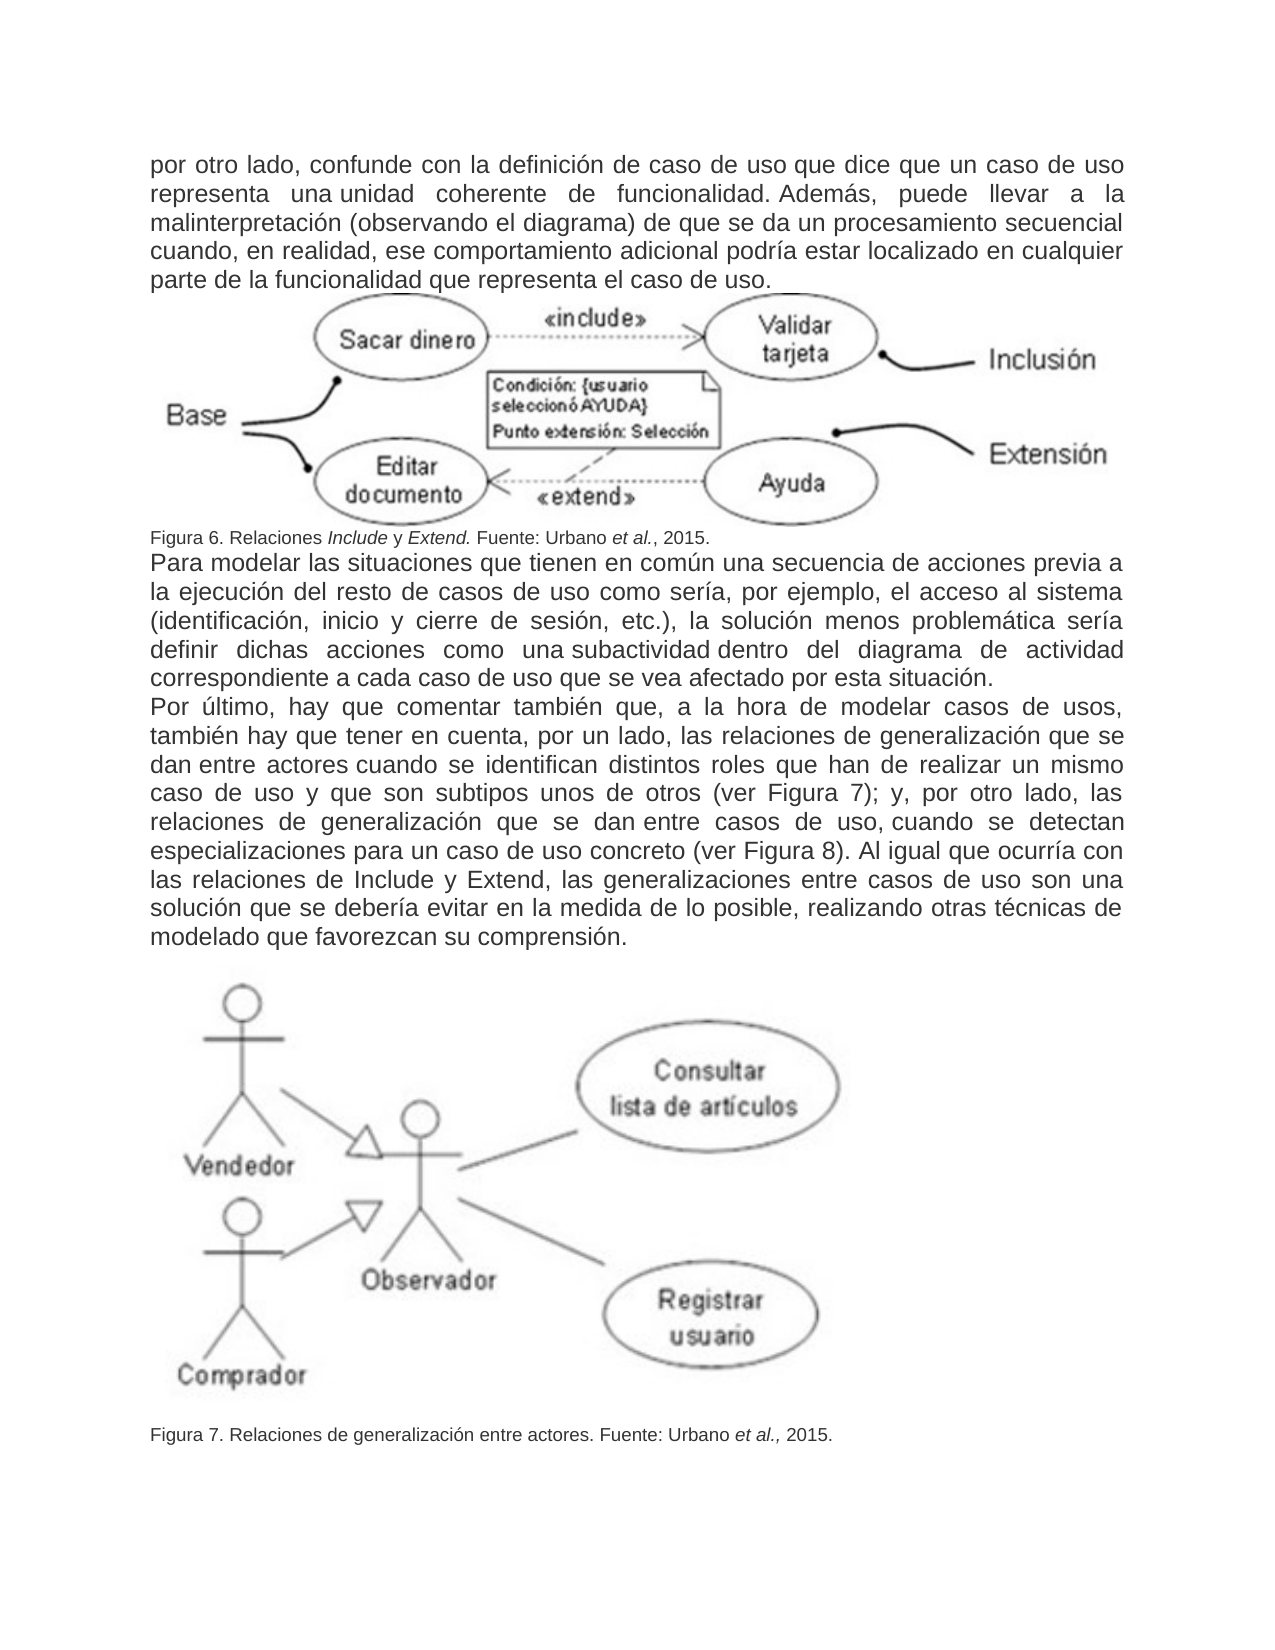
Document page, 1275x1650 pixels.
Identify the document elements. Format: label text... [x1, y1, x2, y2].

text Figura 6. Relaciones Include y Extend. Fuente: Urbano et al., 2015. [150, 527, 1125, 548]
text Figura 7. Relaciones de generalización entre actores. Fuente: Urbano et al., 2015. [150, 1424, 1125, 1445]
picture [150, 950, 892, 1424]
picture [150, 293, 1125, 527]
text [150, 150, 1125, 293]
text Por último, hay que comentar también que, a la hora de modelar casos de usos, también hay que tener en cuenta, por un lado, las relaciones de generalización que se dan entre actores cuando se identifican distintos roles que han de realizar un mismo caso de uso y que son subtipos unos de otros (ver Figura 7); y, por otro lado, las relaciones de generalización que se dan entre casos de uso, cuando se detectan especializaciones para un caso de uso concreto (ver Figura 8). Al igual que ocurría con las relaciones de Include y Extend, las generalizaciones entre casos de uso son una solución que se debería evitar en la medida de lo posible, realizando otras técnicas de modelado que favorezcan su comprensión. [150, 692, 1125, 951]
text Para modelar las situaciones que tienen en común una secuencia de acciones previa a la ejecución del resto de casos de uso como sería, por ejemplo, el acceso al sistema (identificación, inicio y cierre de sesión, etc.), la solución menos problemática sería definir dichas acciones como una subactividad dentro del diagrama de actividad correspondiente a cada caso de uso que se vea afectado por esta situación. [150, 548, 1125, 692]
